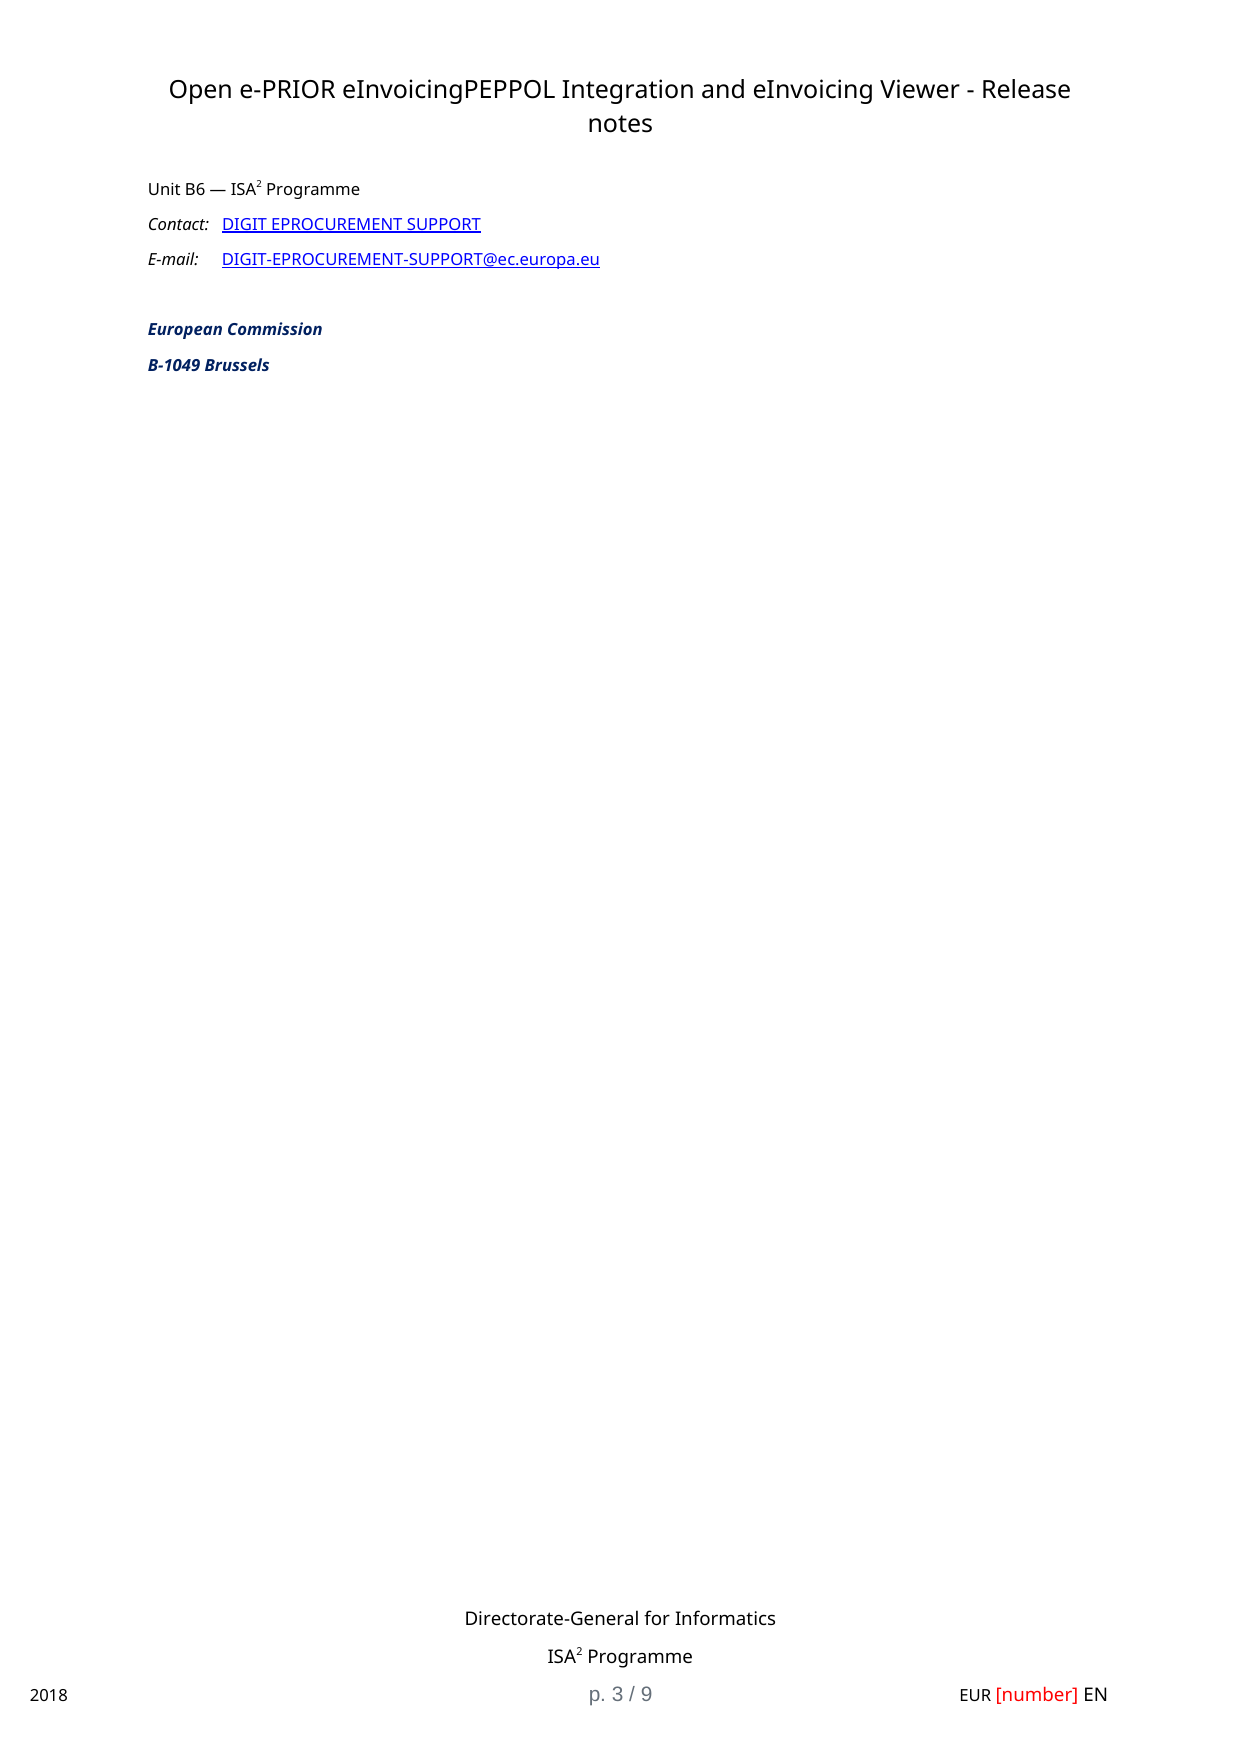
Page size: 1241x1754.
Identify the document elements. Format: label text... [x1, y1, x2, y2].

text Unit B6 — ISA2 Programme [148, 177, 1092, 200]
text Contact: DIGIT EPROCUREMENT SUPPORT [148, 212, 1092, 235]
subtitle European Commission [148, 318, 1092, 341]
text E-mail: DIGIT-EPROCUREMENT-SUPPORT@ec.europa.eu [148, 248, 1092, 270]
subtitle B-1049 Brussels [148, 353, 1092, 376]
